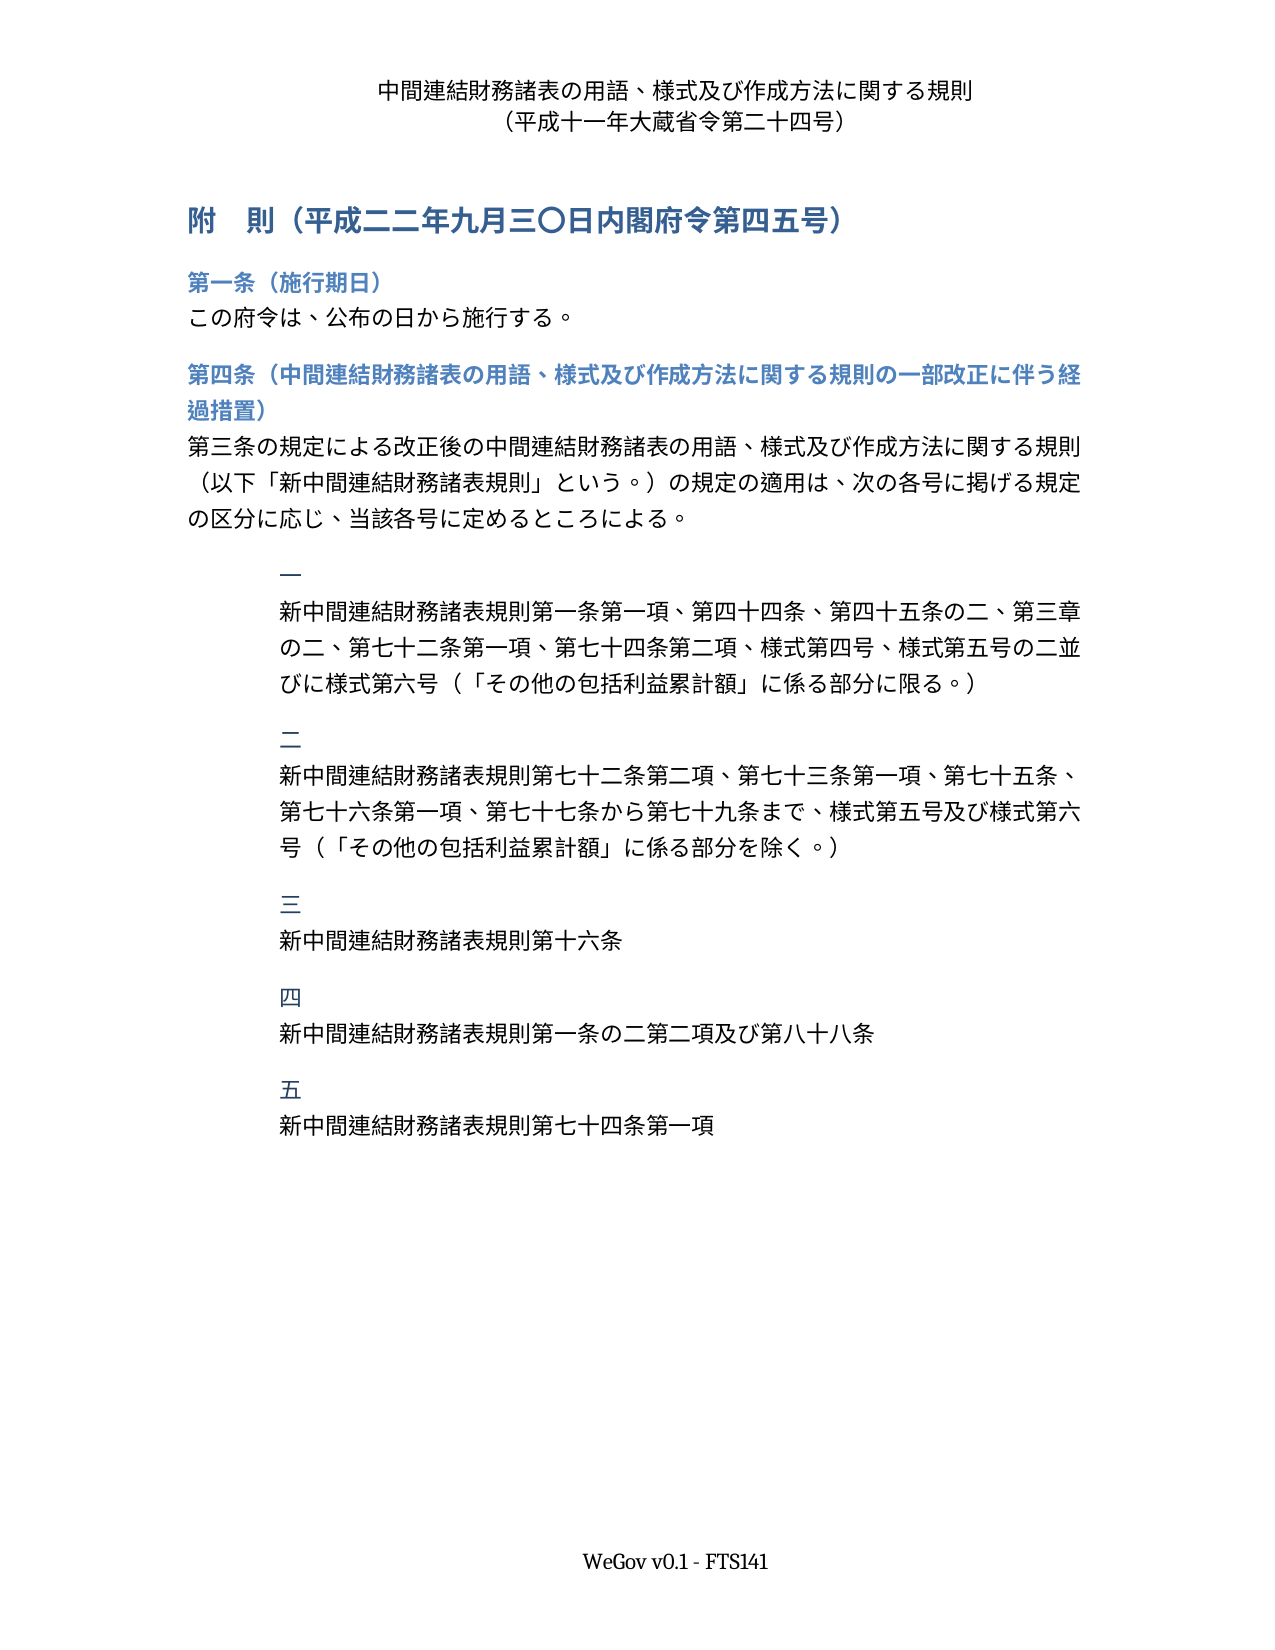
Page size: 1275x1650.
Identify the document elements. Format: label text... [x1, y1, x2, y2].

text 新中間連結財務諸表規則第七十四条第一項 [279, 1110, 1087, 1141]
text 新中間連結財務諸表規則第十六条 [279, 925, 1087, 956]
subtitle 五 [279, 1074, 1087, 1106]
subtitle 第四条（中間連結財務諸表の用語、様式及び作成方法に関する規則の一部改正に伴う経過措置） [187, 359, 1087, 426]
subtitle 四 [279, 982, 1087, 1013]
text 新中間連結財務諸表規則第一条の二第二項及び第八十八条 [279, 1017, 1087, 1049]
text 第三条の規定による改正後の中間連結財務諸表の用語、様式及び作成方法に関する規則（以下「新中間連結財務諸表規則」という。）の規定の適用は、次の各号に掲げる規定の区分に応じ、当該各号に定めるところによる。 [187, 431, 1087, 534]
subtitle 附 則（平成二二年九月三〇日内閣府令第四五号） [187, 200, 1087, 240]
text 新中間連結財務諸表規則第七十二条第二項、第七十三条第一項、第七十五条、第七十六条第一項、第七十七条から第七十九条まで、様式第五号及び様式第六号（「その他の包括利益累計額」に係る部分を除く。） [279, 760, 1087, 863]
text この府令は、公布の日から施行する。 [187, 302, 1087, 334]
subtitle 二 [279, 724, 1087, 756]
subtitle 一 [279, 560, 1087, 591]
subtitle 第一条（施行期日） [187, 266, 1087, 298]
subtitle 三 [279, 889, 1087, 920]
text 新中間連結財務諸表規則第一条第一項、第四十四条、第四十五条の二、第三章の二、第七十二条第一項、第七十四条第二項、様式第四号、様式第五号の二並びに様式第六号（「その他の包括利益累計額」に係る部分に限る。） [279, 596, 1087, 699]
